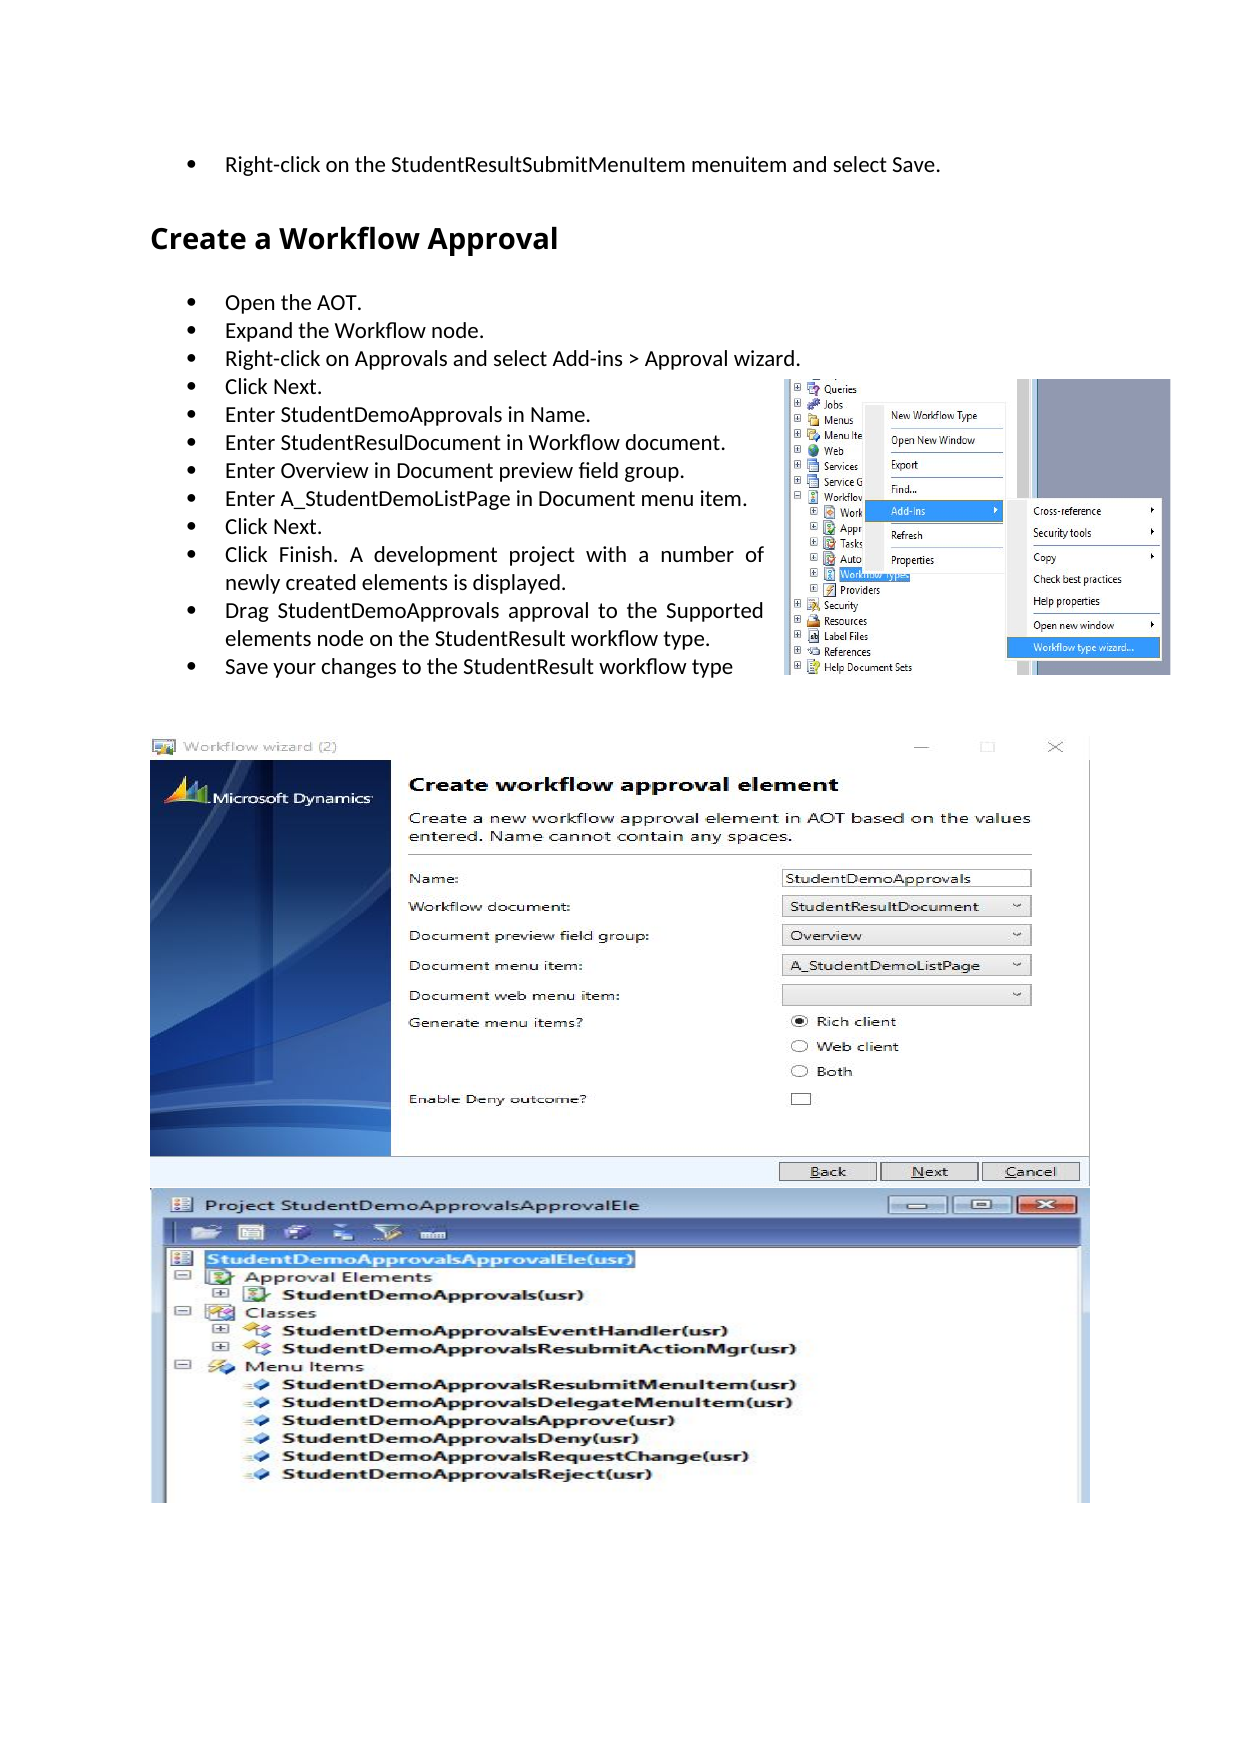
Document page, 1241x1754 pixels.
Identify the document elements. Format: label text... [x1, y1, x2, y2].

picture [782, 379, 1171, 674]
list Save your changes to the StudentResult workflow type [187, 652, 1090, 681]
picture [150, 736, 1090, 1503]
list Open the AOT. [187, 288, 1090, 316]
list Right-click on the StudentResultSubmitMenuItem menuitem and select Save. [187, 150, 1090, 178]
list Right-click on Approvals and select Add-ins > Approval wizard. [187, 344, 1090, 372]
subtitle Create a Workflow Approval [150, 218, 1090, 258]
list Drag StudentDemoApprovals approval to the Supported elements node on the StudentResult workflow type. [187, 596, 782, 652]
list Enter Overview in Document preview field group. [187, 456, 782, 484]
list Enter A_StudentDemoListPage in Document menu item. [187, 484, 782, 512]
list Click Next. [187, 372, 1090, 400]
list Enter StudentDemoApprovals in Name. [187, 400, 782, 428]
list Click Finish. A development project with a number of newly created elements is displayed. [187, 540, 782, 596]
list Click Next. [187, 512, 782, 540]
list Enter StudentResulDocument in Workflow document. [187, 428, 782, 456]
list Expand the Workflow node. [187, 316, 1090, 344]
